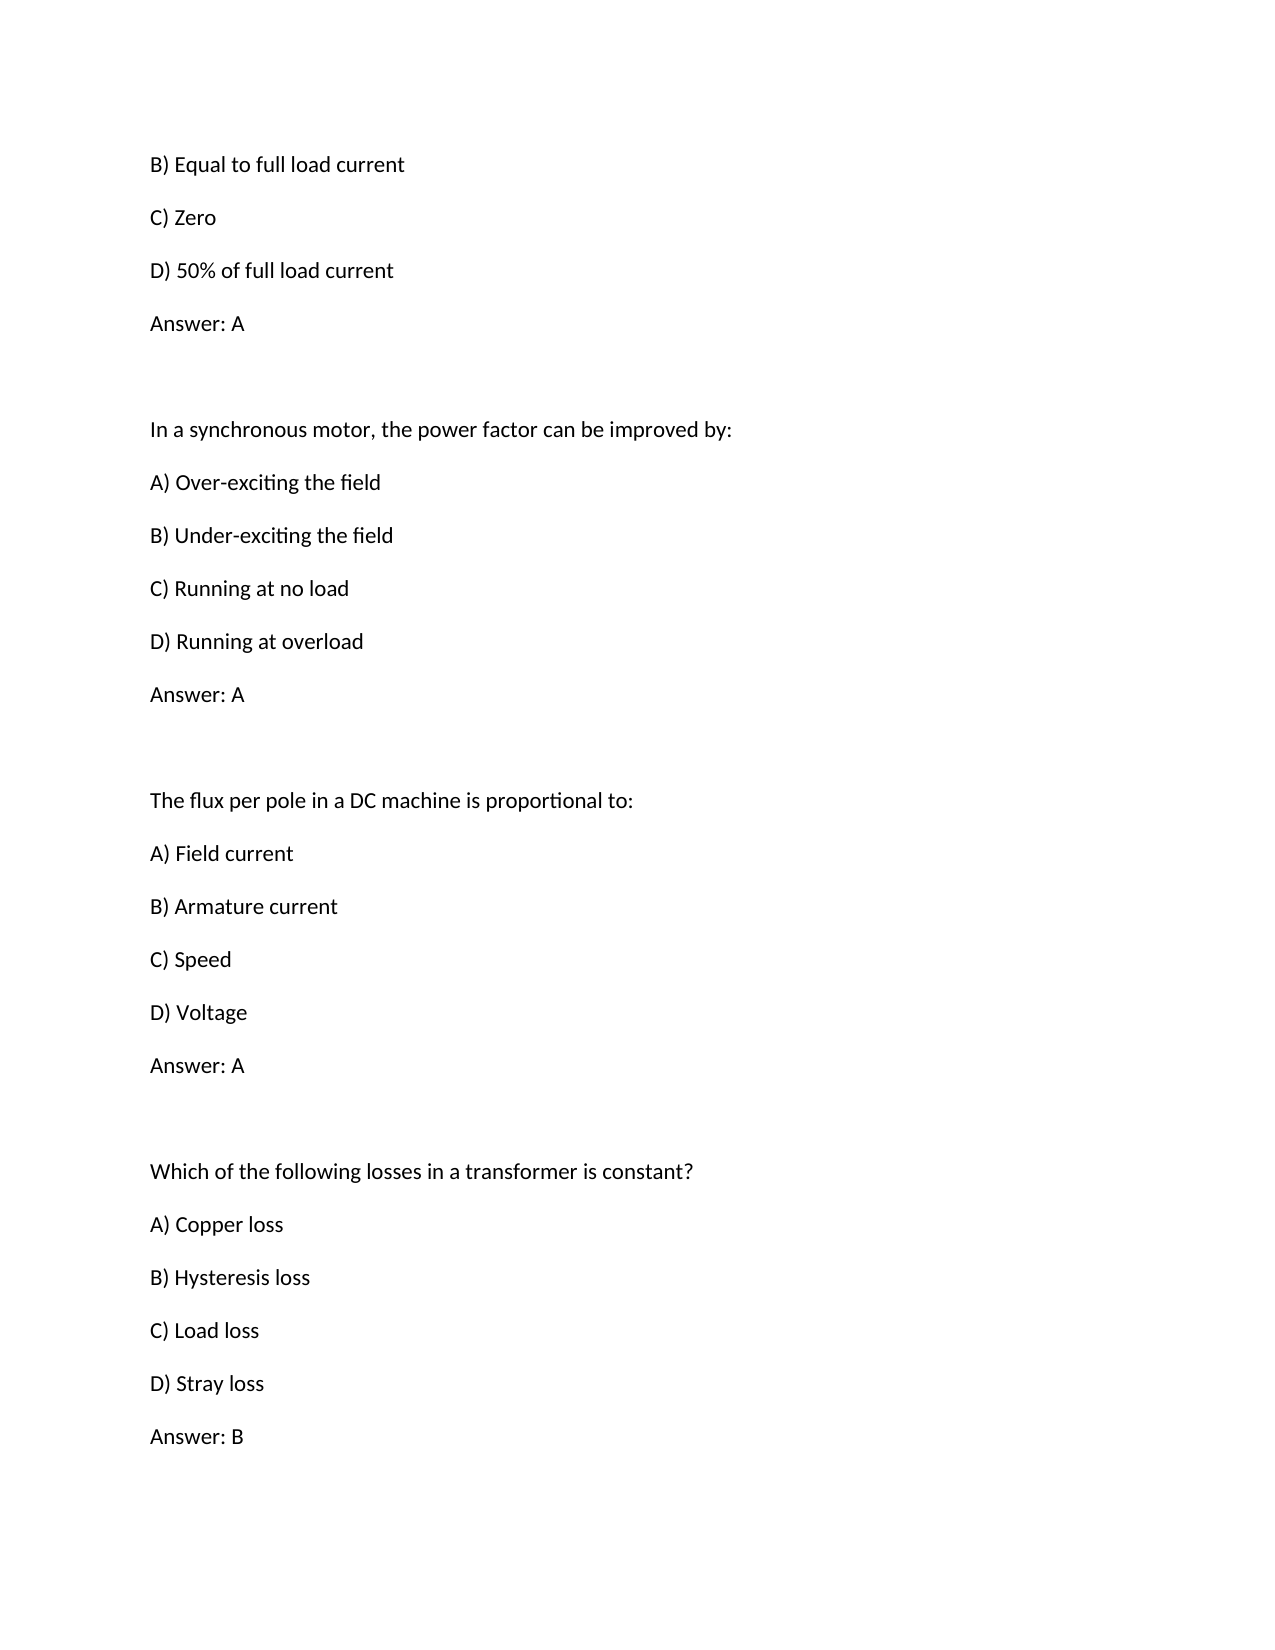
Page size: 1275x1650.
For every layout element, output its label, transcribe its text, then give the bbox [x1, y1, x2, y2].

text Answer: A [150, 309, 1125, 337]
text B) Equal to full load current [150, 150, 1125, 178]
text Answer: A [150, 1051, 1125, 1079]
text Which of the following losses in a transformer is constant? [150, 1157, 1125, 1185]
text B) Hysteresis loss [150, 1263, 1125, 1291]
text C) Load loss [150, 1316, 1125, 1344]
text Answer: B [150, 1422, 1125, 1451]
text B) Under-exciting the field [150, 521, 1125, 549]
text D) Running at overload [150, 627, 1125, 655]
text D) Stray loss [150, 1369, 1125, 1397]
text C) Speed [150, 945, 1125, 973]
text D) Voltage [150, 998, 1125, 1026]
text B) Armature current [150, 892, 1125, 920]
text The flux per pole in a DC machine is proportional to: [150, 786, 1125, 814]
text A) Over-exciting the field [150, 468, 1125, 496]
text In a synchronous motor, the power factor can be improved by: [150, 415, 1125, 443]
text A) Copper loss [150, 1210, 1125, 1238]
text D) 50% of full load current [150, 256, 1125, 284]
text C) Running at no load [150, 574, 1125, 602]
text C) Zero [150, 203, 1125, 231]
text Answer: A [150, 680, 1125, 708]
text A) Field current [150, 839, 1125, 867]
